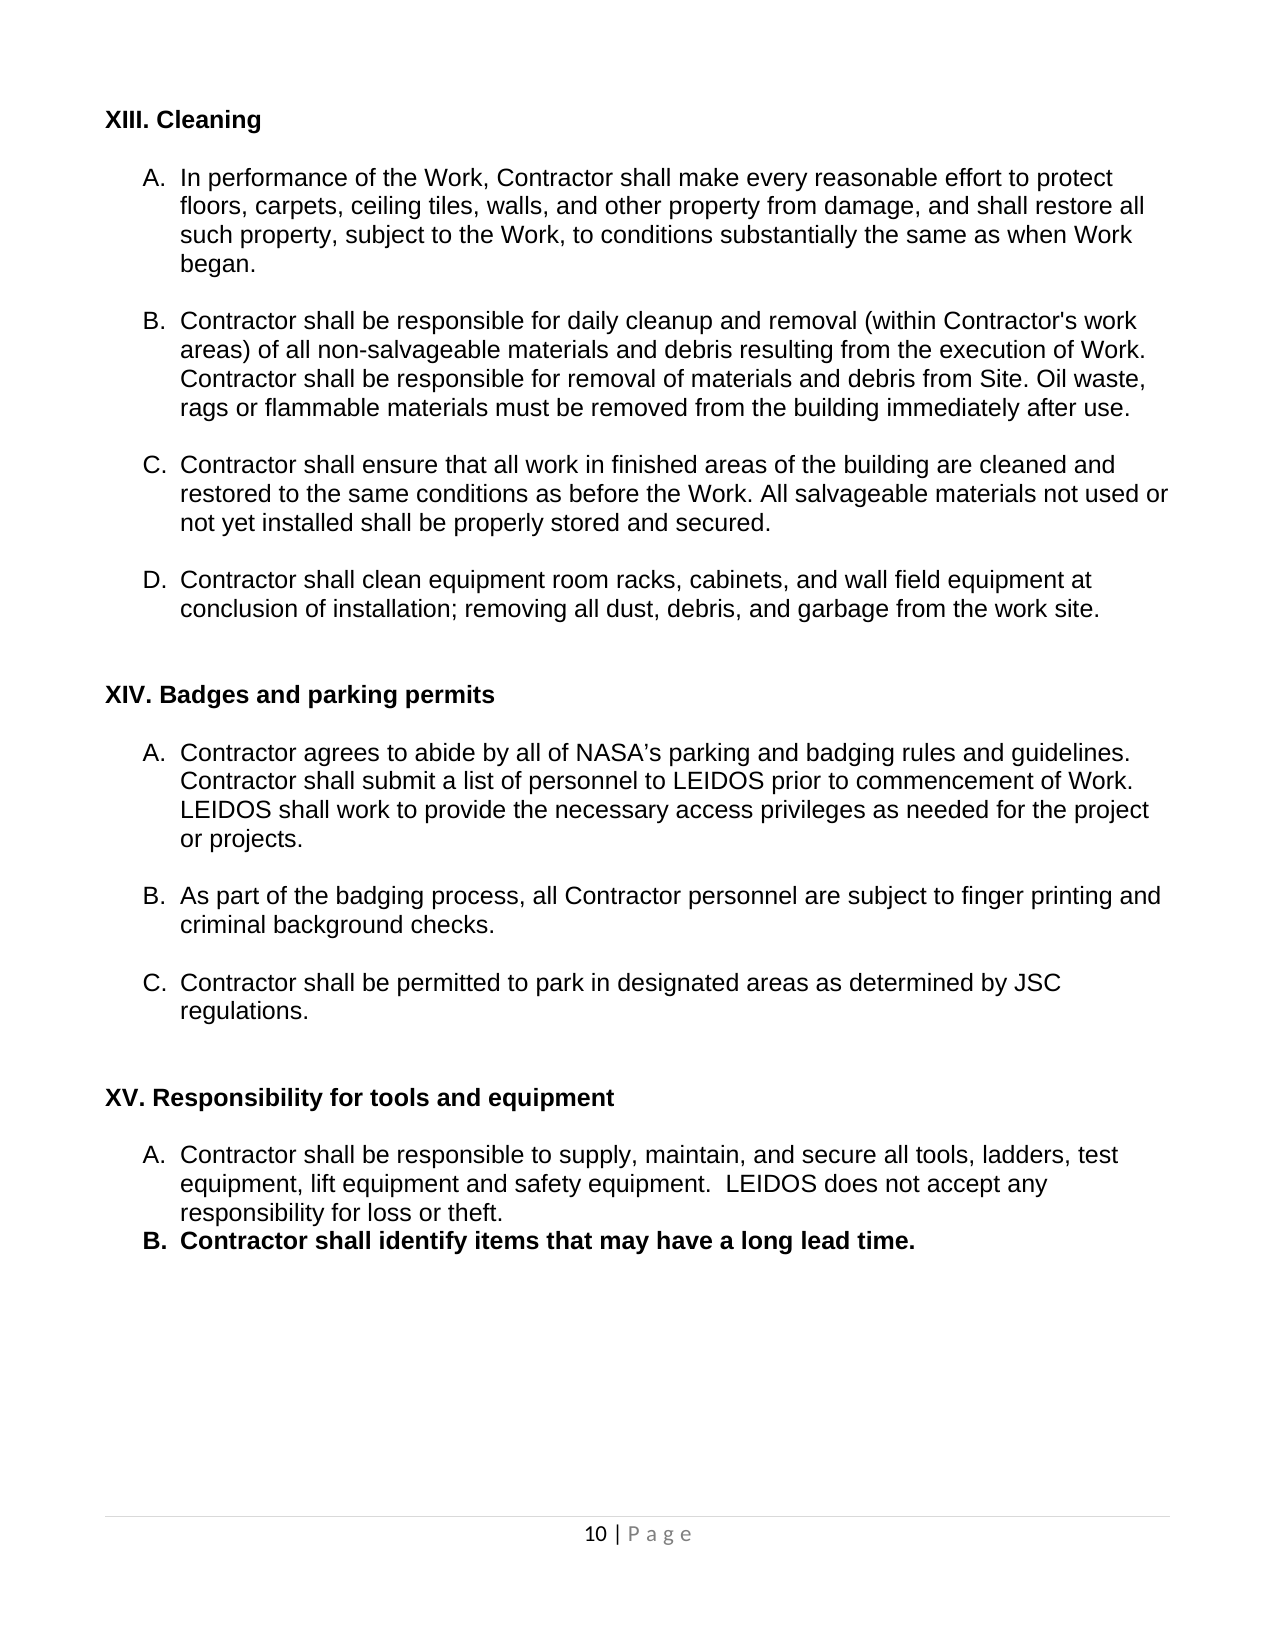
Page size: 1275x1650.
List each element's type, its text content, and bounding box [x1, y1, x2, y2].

list Contractor shall identify items that may have a long lead time. [142, 1226, 1170, 1255]
list Contractor shall be responsible for daily cleanup and removal (within Contractor's work areas) of all non-salvageable materials and debris resulting from the execution of Work. Contractor shall be responsible for removal of materials and debris from Site. Oil waste, rags or flammable materials must be removed from the building immediately after use. [142, 306, 1170, 421]
text XV. Responsibility for tools and equipment [105, 1082, 1170, 1111]
list Contractor agrees to abide by all of NASA’s parking and badging rules and guidelines. Contractor shall submit a list of personnel to LEIDOS prior to commencement of Work. LEIDOS shall work to provide the necessary access privileges as needed for the project or projects. [142, 737, 1170, 852]
list Contractor shall ensure that all work in finished areas of the building are cleaned and restored to the same conditions as before the Work. All salvageable materials not used or not yet installed shall be properly stored and secured. [142, 450, 1170, 536]
list As part of the badging process, all Contractor personnel are subject to finger printing and criminal background checks. [142, 881, 1170, 939]
list In performance of the Work, Contractor shall make every reasonable effort to protect floors, carpets, ceiling tiles, walls, and other property from damage, and shall restore all such property, subject to the Work, to conditions substantially the same as when Work began. [142, 162, 1170, 277]
text XIV. Badges and parking permits [105, 680, 1170, 709]
text XIII. Cleaning [105, 105, 1170, 134]
list Contractor shall be permitted to park in designated areas as determined by JSC regulations. [142, 967, 1170, 1025]
list Contractor shall clean equipment room racks, cabinets, and wall field equipment at conclusion of installation; removing all dust, debris, and garbage from the work site. [142, 565, 1170, 622]
list Contractor shall be responsible to supply, maintain, and secure all tools, ladders, test equipment, lift equipment and safety equipment. LEIDOS does not accept any responsibility for loss or theft. [142, 1140, 1170, 1226]
